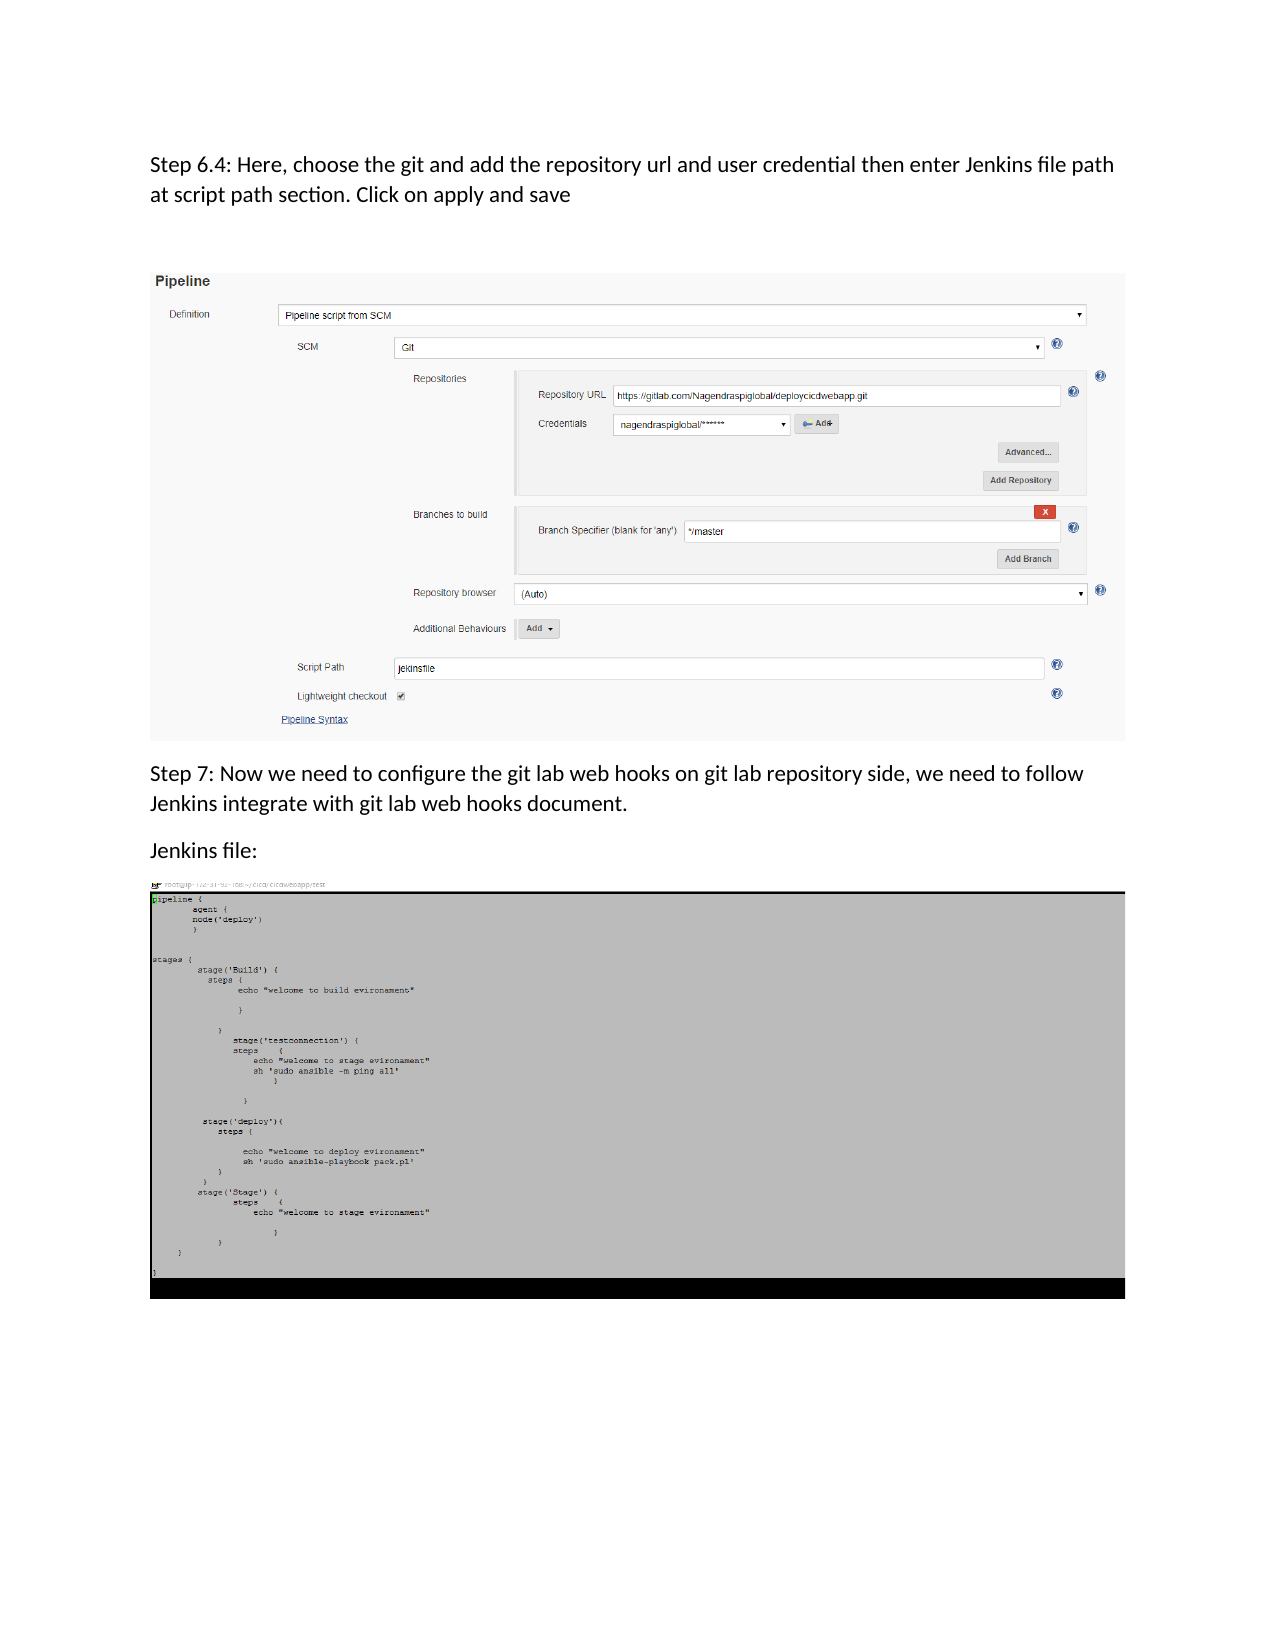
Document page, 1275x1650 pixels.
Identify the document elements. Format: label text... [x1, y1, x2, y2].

text Step 7: Now we need to configure the git lab web hooks on git lab repository side, we need to follow Jenkins integrate with git lab web hooks document. [150, 759, 1125, 818]
picture [150, 883, 1125, 1299]
picture [150, 273, 1125, 741]
text Step 6.4: Here, choose the git and add the repository url and user credential then enter Jenkins file path at script path section. Click on apply and save [150, 150, 1125, 208]
text Jenkins file: [150, 836, 1125, 864]
